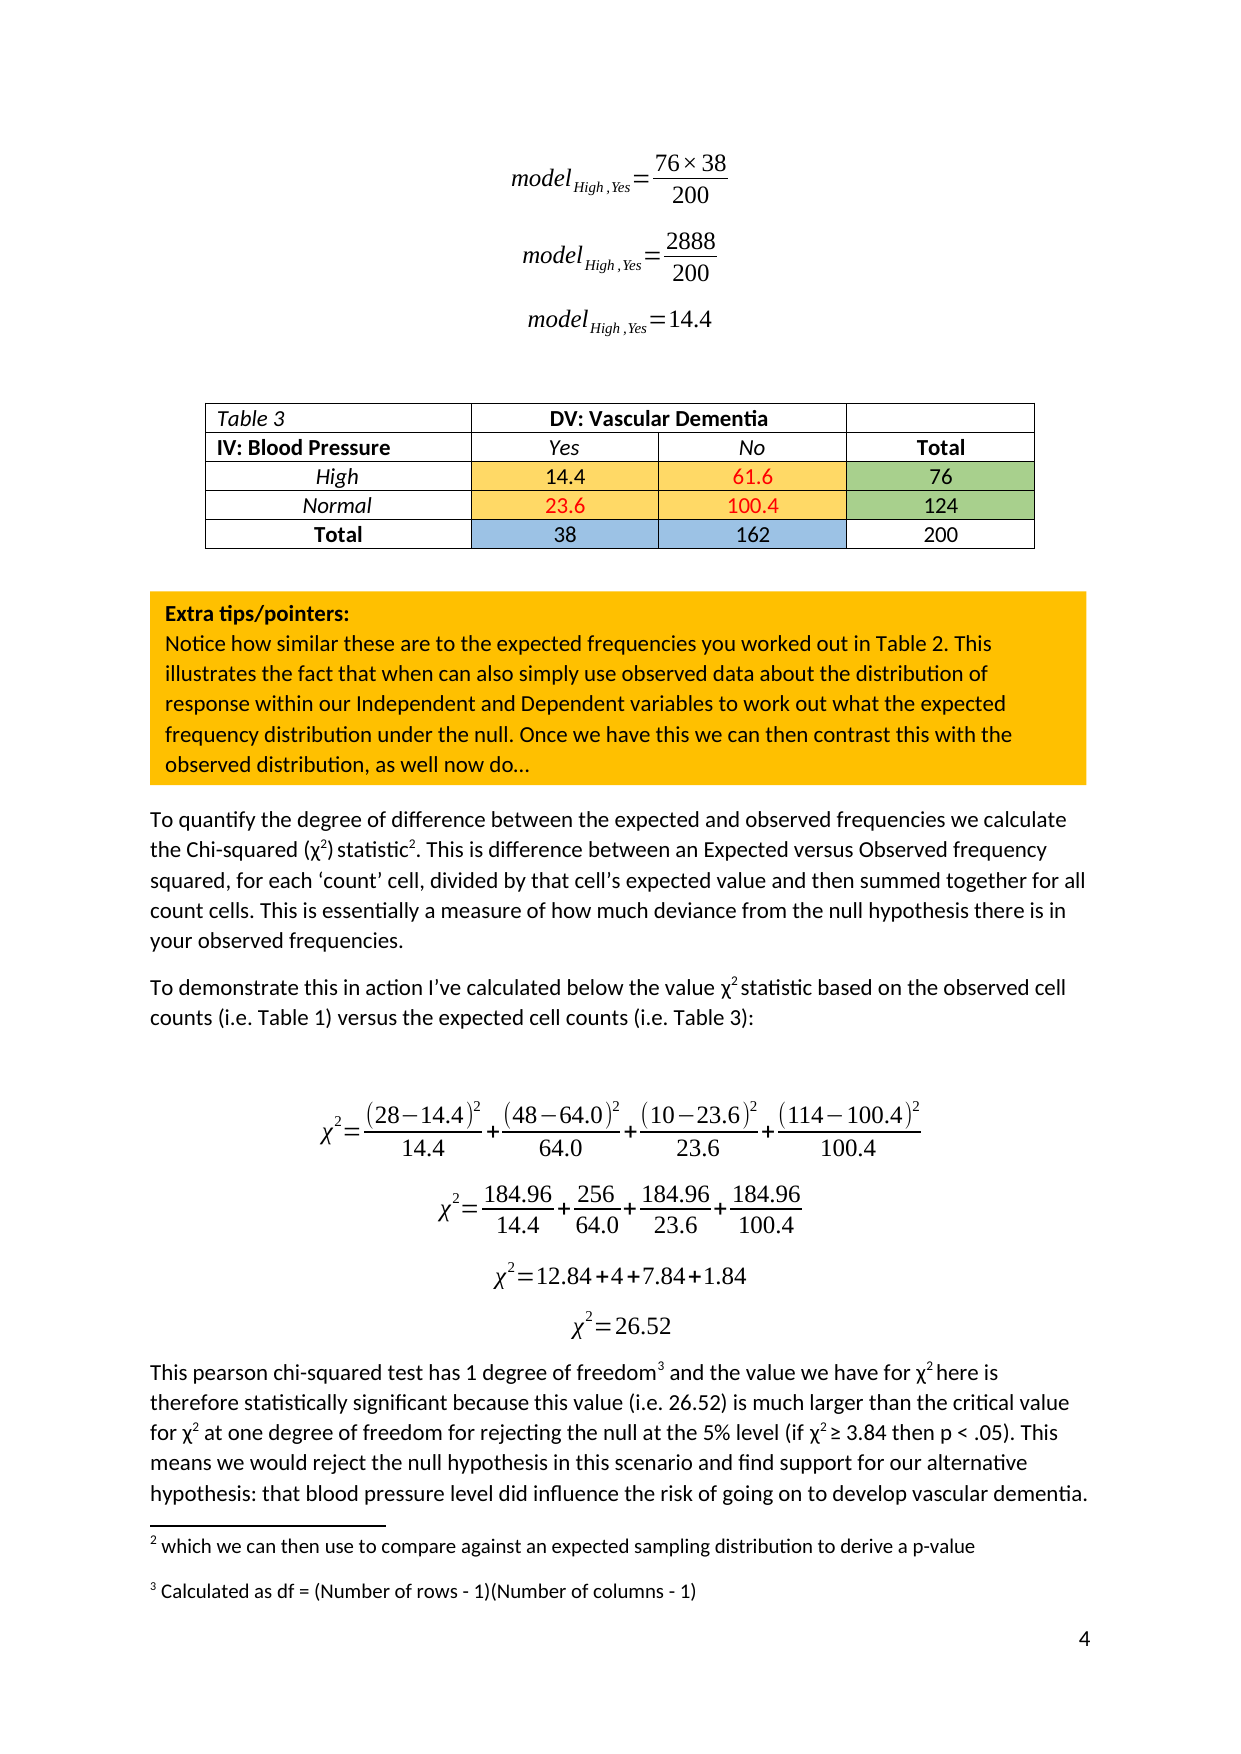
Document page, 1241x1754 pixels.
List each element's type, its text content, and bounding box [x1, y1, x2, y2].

table_cell Total [206, 520, 471, 548]
table_cell 23.6 [472, 491, 658, 519]
table_cell 162 [659, 520, 846, 548]
table_cell 76 [847, 462, 1034, 490]
table_cell 38 [472, 520, 658, 548]
table_cell 14.4 [472, 462, 658, 490]
table_header DV: Vascular Dementia [472, 404, 846, 432]
table_cell 124 [847, 491, 1034, 519]
table_cell 61.6 [659, 462, 846, 490]
table_cell High [206, 462, 471, 490]
table_cell Normal [206, 491, 471, 519]
text To demonstrate this in action I’ve calculated below the value χ2 statistic based on the observed cell counts (i.e. Table 1) versus the expected cell counts (i.e. Table 3): [150, 973, 1090, 1031]
table_header [847, 404, 1034, 432]
table_cell Yes [472, 433, 658, 461]
table_cell 100.4 [659, 491, 846, 519]
table_cell Total [847, 433, 1034, 461]
text This pearson chi-squared test has 1 degree of freedom and the value we have for χ2 here is therefore statistically significant because this value (i.e. 26.52) is much larger than the critical value for χ2 at one degree of freedom for rejecting the null at the 5% level (if χ2 ≥ 3.84 then p < .05). This means we would reject the null hypothesis in this scenario and find support for our alternative hypothesis: that blood pressure level did influence the risk of going on to develop vascular dementia. [150, 1358, 1090, 1507]
text To quantify the degree of difference between the expected and observed frequencies we calculate the Chi-squared (χ2) statistic. This is difference between an Expected versus Observed frequency squared, for each ‘count’ cell, divided by that cell’s expected value and then summed together for all count cells. This is essentially a measure of how much deviance from the null hypothesis there is in your observed frequencies. [150, 805, 1090, 954]
table_cell 200 [847, 520, 1034, 548]
table_cell No [659, 433, 846, 461]
table_header Table 3 [206, 404, 471, 432]
table_cell IV: Blood Pressure [206, 433, 471, 461]
